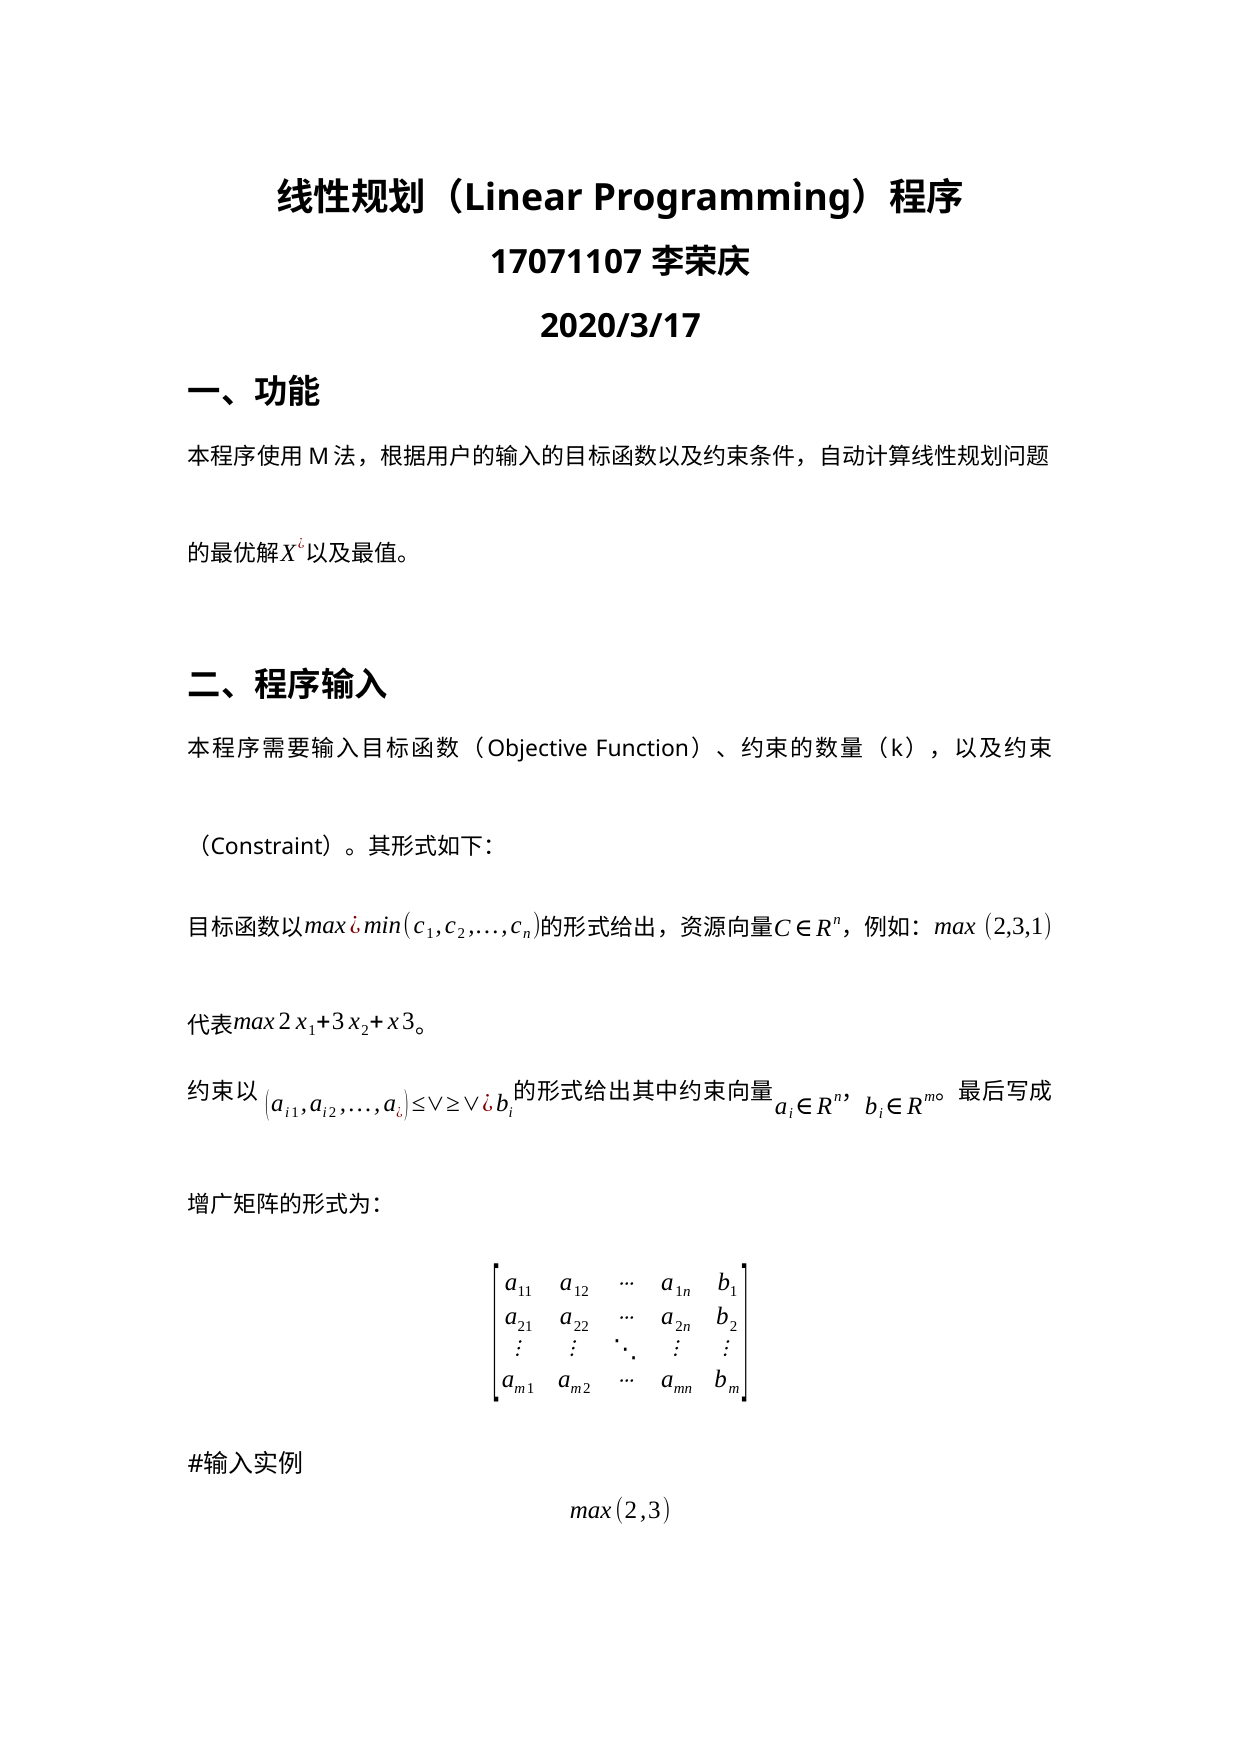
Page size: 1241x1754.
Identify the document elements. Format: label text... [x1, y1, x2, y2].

text 目标函数以的形式给出，资源向量，例如：代表。 [187, 893, 1053, 1056]
text 本程序使用M法，根据用户的输入的目标函数以及约束条件，自动计算线性规划问题的最优解以及最值。 [187, 422, 1053, 584]
text 一、功能 [187, 357, 1053, 422]
text 本程序需要输入目标函数（Objective Function）、约束的数量（k），以及约束（Constraint）。其形式如下： [187, 714, 1053, 877]
text 2020/3/17 [187, 292, 1053, 357]
text 约束以 的形式给出其中约束向量，。最后写成增广矩阵的形式为： [187, 1072, 1053, 1235]
text #输入实例 [187, 1429, 1053, 1494]
text 二、程序输入 [187, 649, 1053, 714]
text 线性规划（Linear Programming）程序 [187, 162, 1053, 227]
text 17071107 李荣庆 [187, 227, 1053, 292]
